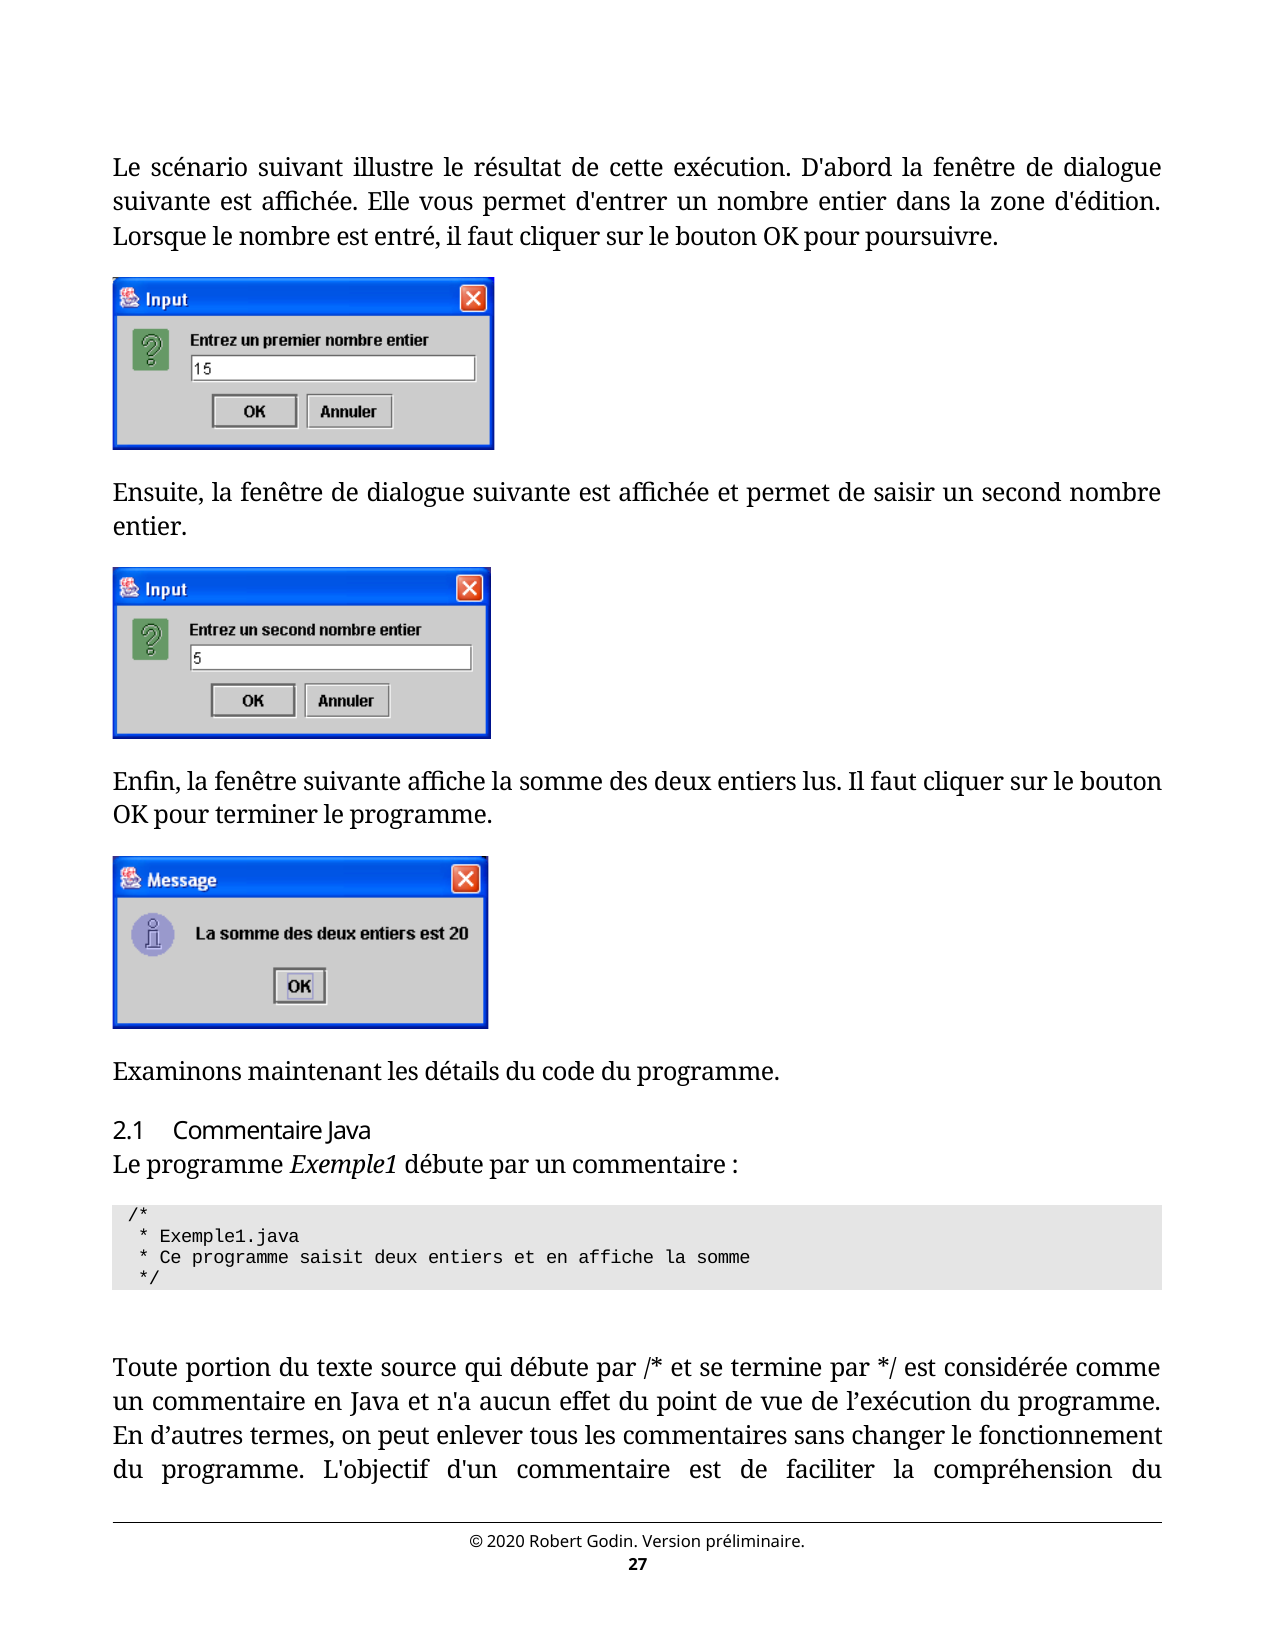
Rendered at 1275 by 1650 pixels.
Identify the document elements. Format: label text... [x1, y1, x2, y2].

text */ [112, 1269, 1162, 1290]
picture [112, 856, 489, 1029]
text * Exemple1.java [112, 1227, 1162, 1248]
picture [112, 567, 491, 739]
text Ensuite, la fenêtre de dialogue suivante est affichée et permet de saisir un second nombre entier. [112, 474, 1162, 542]
text Examinons maintenant les détails du code du programme. [112, 1053, 1162, 1087]
picture [112, 277, 495, 450]
subtitle Commentaire Java [112, 1112, 1162, 1146]
text /* [112, 1205, 1162, 1227]
text Le programme Exemple1 débute par un commentaire : [112, 1146, 1162, 1180]
text Le scénario suivant illustre le résultat de cette exécution. D'abord la fenêtre de dialogue suivante est affichée. Elle vous permet d'entrer un nombre entier dans la zone d'édition. Lorsque le nombre est entré, il faut cliquer sur le bouton OK pour poursuivre. [112, 150, 1162, 252]
text * Ce programme saisit deux entiers et en affiche la somme [112, 1248, 1162, 1269]
text Enfin, la fenêtre suivante affiche la somme des deux entiers lus. Il faut cliquer sur le bouton OK pour terminer le programme. [112, 763, 1162, 831]
